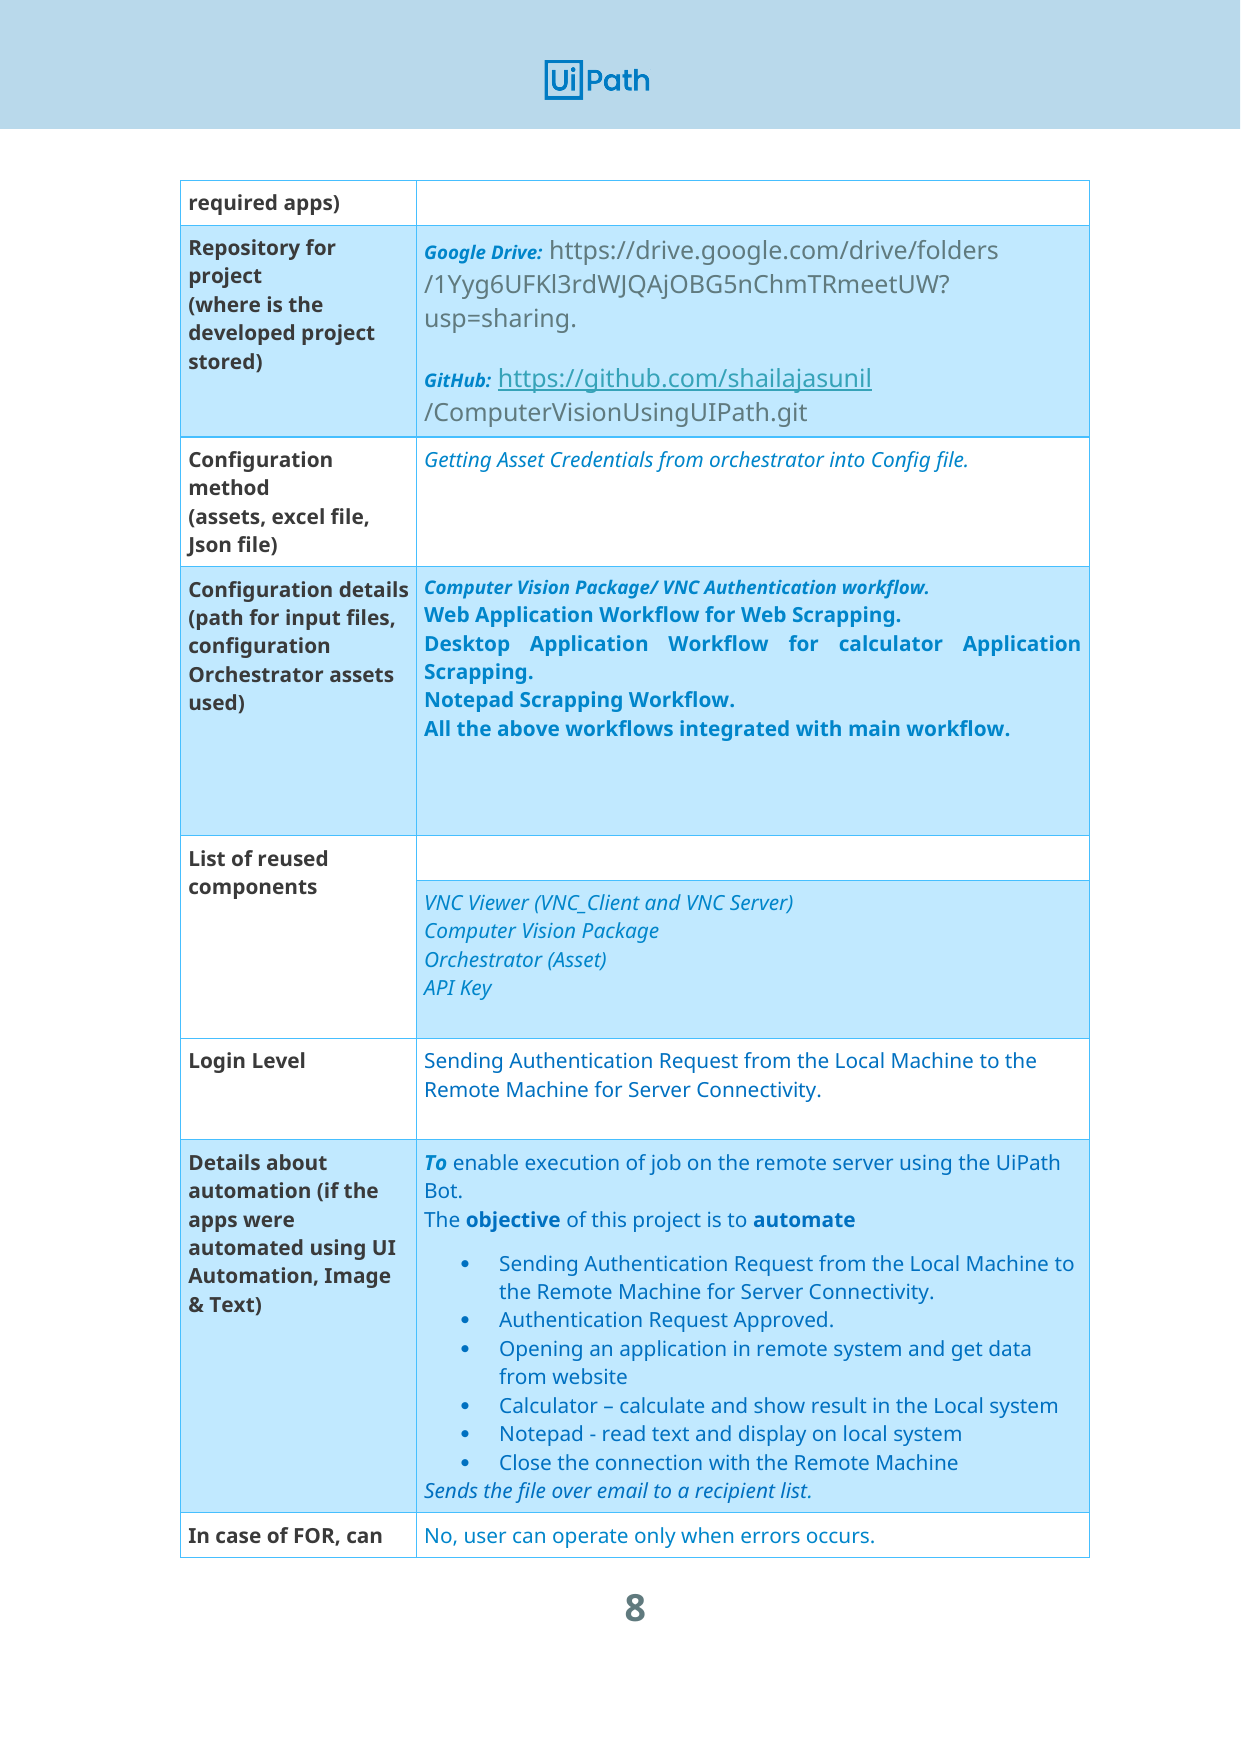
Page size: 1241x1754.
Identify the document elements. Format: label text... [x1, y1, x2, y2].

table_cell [417, 1513, 1089, 1557]
table_cell Login Level [181, 1039, 416, 1139]
table_cell Details about automation (if the apps were automated using UI Automation, Image & Text) [181, 1140, 416, 1512]
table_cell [181, 181, 416, 224]
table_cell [417, 181, 1089, 224]
table_cell [417, 836, 1089, 880]
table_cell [181, 1513, 416, 1557]
table_cell VNC Viewer (VNC_Client and VNC Server) Computer Vision Package Orchestrator (Asset) API Key [417, 881, 1089, 1038]
table_cell Getting Asset Credentials from orchestrator into Config file. [417, 438, 1089, 566]
table_cell Configuration method (assets, excel file, Json file) [181, 438, 416, 566]
table_cell Sending Authentication Request from the Local Machine to the Remote Machine for Server Connectivity. [417, 1039, 1089, 1139]
table_cell Computer Vision Package/ VNC Authentication workflow. Web Application Workflow for Web Scrapping. Desktop Application Workflow for calculator Application Scrapping. Notepad Scrapping Workflow. All the above workflows integrated with main workflow. [417, 567, 1089, 835]
table_cell List of reused components [181, 836, 416, 1038]
table_cell To enable execution of job on the remote server using the UiPath Bot. The objective of this project is to automate Sending Authentication Request from the Local Machine to the Remote Machine for Server Connectivity. Authentication Request Approved. Opening an application in remote system and get data from website Calculator – calculate and show result in the Local system Notepad - read text and display on local system Close the connection with the Remote Machine Sends the file over email to a recipient list. [417, 1140, 1089, 1512]
table_cell Configuration details (path for input files, configuration Orchestrator assets used) [181, 567, 416, 835]
picture [544, 60, 651, 100]
table_cell Google Drive: https://drive.google.com/drive/folders /1Yyg6UFKl3rdWJQAjOBG5nChmTRmeetUW?usp=sharing. GitHub: https://github.com/shailajasunil /ComputerVisionUsingUIPath.git [417, 226, 1089, 436]
table_cell Repository for project (where is the developed project stored) [181, 226, 416, 436]
